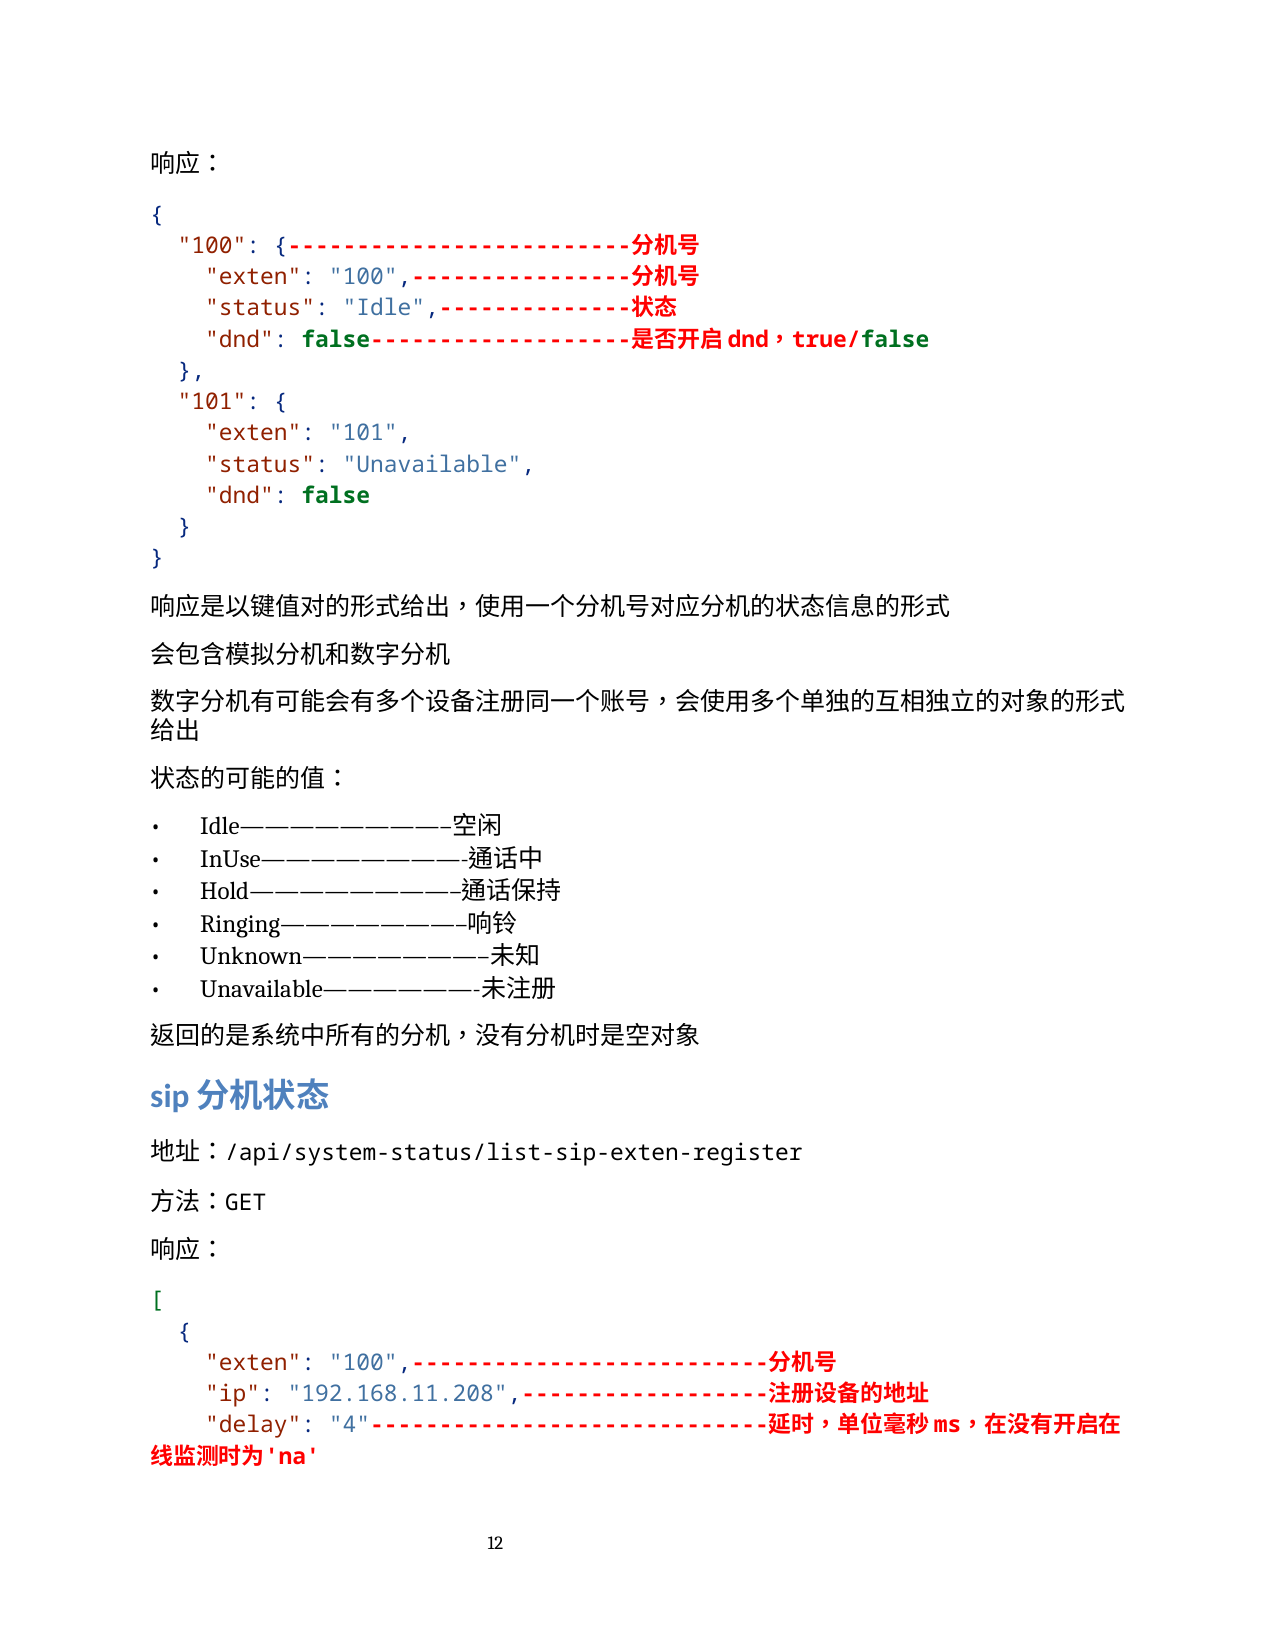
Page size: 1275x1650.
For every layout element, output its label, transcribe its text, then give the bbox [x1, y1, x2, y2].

subtitle sip分机状态 [150, 1072, 1125, 1117]
text 返回的是系统中所有的分机，没有分机时是空对象 [150, 1022, 1125, 1051]
text { "100": {-------------------------分机号 "exten": "100",----------------分机号 "status": "Idle",--------------状态 "dnd": false-------------------是否开启dnd，true/false }, "101": { "exten": "101", "status": "Unavailable", "dnd": false } } [150, 197, 1125, 572]
text 响应： [150, 150, 1125, 179]
list Idle————————–空闲 [150, 812, 1125, 841]
text 状态的可能的值： [150, 764, 1125, 793]
list Hold————————–通话保持 [150, 877, 1125, 906]
text 方法：GET [150, 1186, 1125, 1217]
text 响应是以键值对的形式给出，使用一个分机号对应分机的状态信息的形式 [150, 593, 1125, 622]
list Ringing———————–响铃 [150, 909, 1125, 938]
list Unknown———————–未知 [150, 942, 1125, 971]
text 响应： [150, 1236, 1125, 1264]
text 地址：/api/system-status/list-sip-exten-register [150, 1136, 1125, 1167]
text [150, 1283, 1125, 1471]
text 会包含模拟分机和数字分机 [150, 641, 1125, 669]
text 数字分机有可能会有多个设备注册同一个账号，会使用多个单独的互相独立的对象的形式给出 [150, 688, 1125, 746]
list Unavailable——————-未注册 [150, 974, 1125, 1003]
list InUse————————-通话中 [150, 844, 1125, 873]
